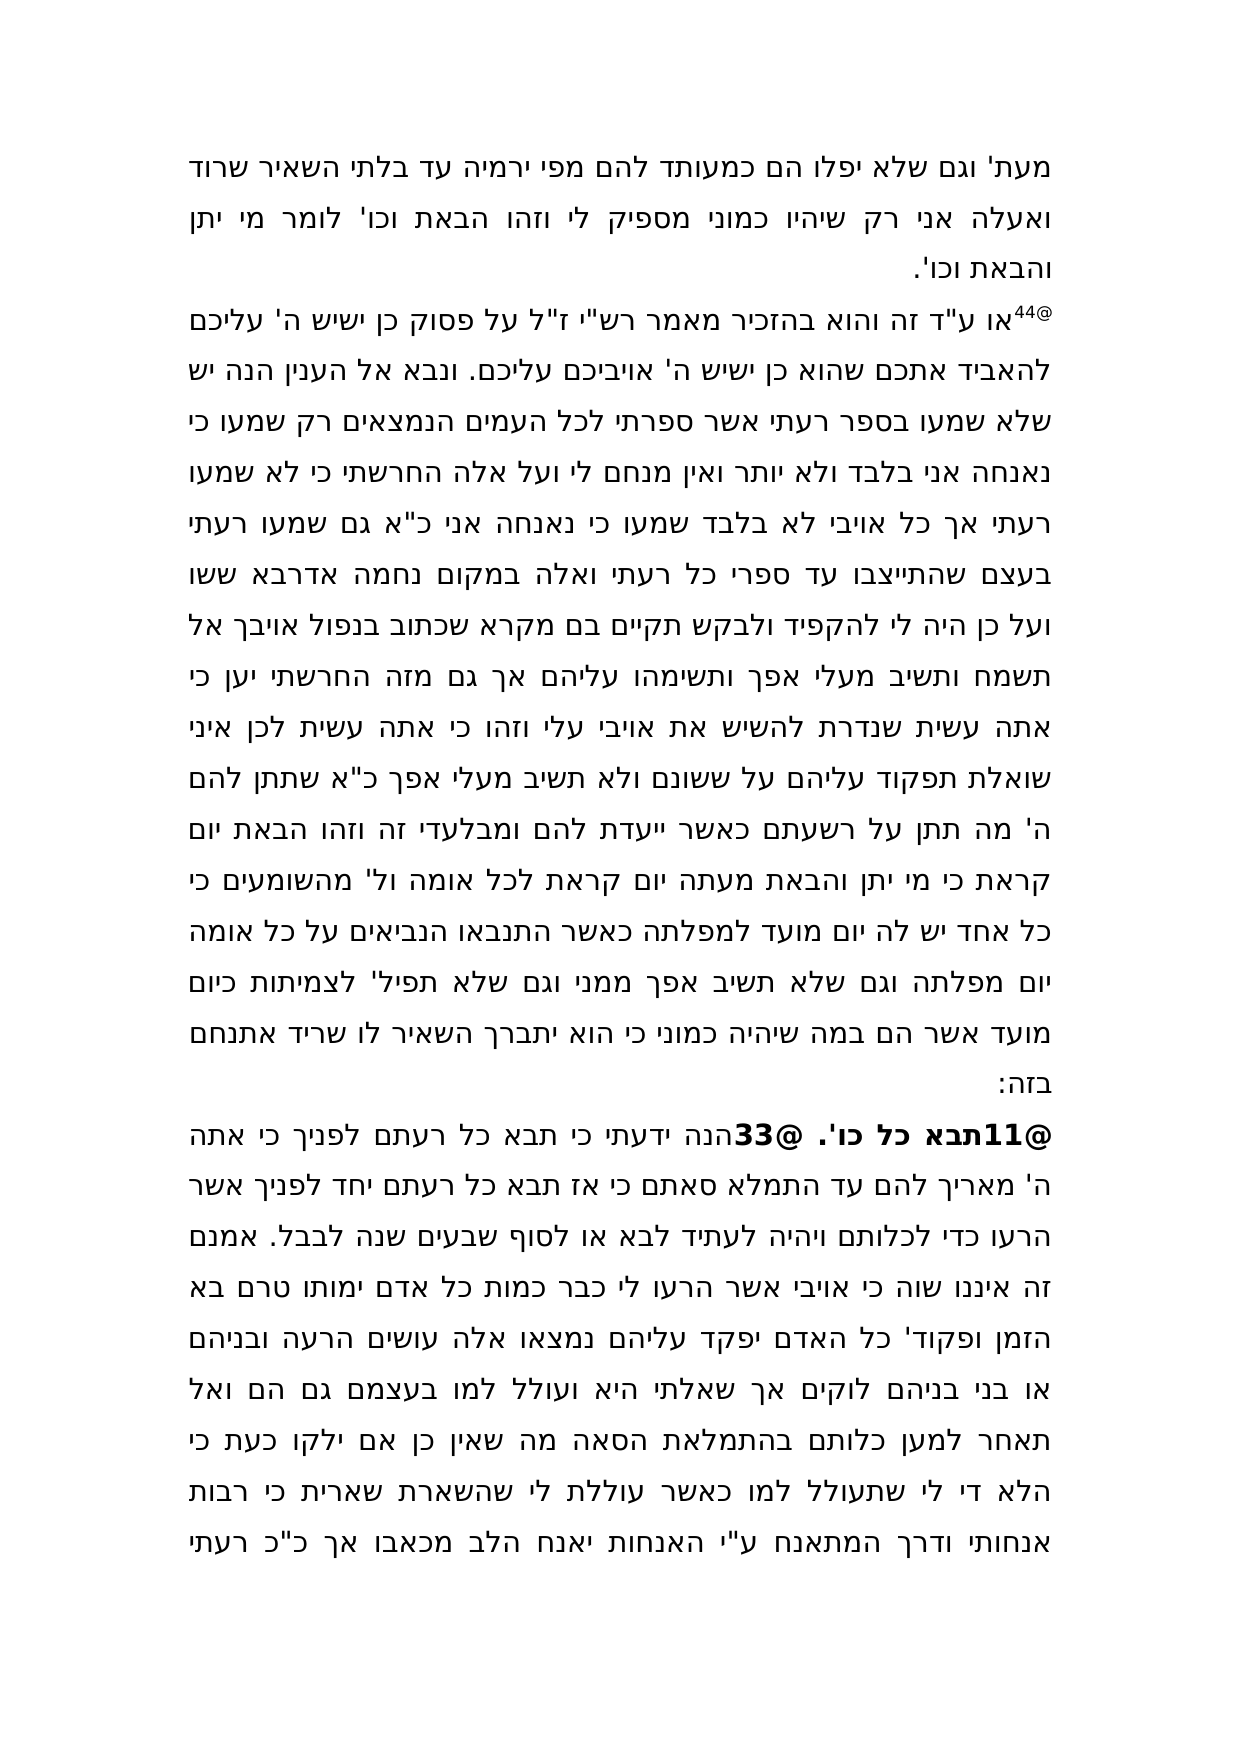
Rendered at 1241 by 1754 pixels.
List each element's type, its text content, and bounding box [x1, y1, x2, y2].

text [187, 150, 1053, 286]
text @44או ע"ד זה והוא בהזכיר מאמר רש"י ז"ל על פסוק כן ישיש ה' עליכם להאביד אתכם שהוא כן ישיש ה' אויביכם עליכם. ונבא אל הענין הנה יש שלא שמעו בספר רעתי אשר ספרתי לכל העמים הנמצאים רק שמעו כי נאנחה אני בלבד ולא יותר ואין מנחם לי ועל אלה החרשתי כי לא שמעו רעתי אך כל אויבי לא בלבד שמעו כי נאנחה אני כ"א גם שמעו רעתי בעצם שהתייצבו עד ספרי כל רעתי ואלה במקום נחמה אדרבא ששו ועל כן היה לי להקפיד ולבקש תקיים בם מקרא שכתוב בנפול אויבך אל תשמח ותשיב מעלי אפך ותשימהו עליהם אך גם מזה החרשתי יען כי אתה עשית שנדרת להשיש את אויבי עלי וזהו כי אתה עשית לכן איני שואלת תפקוד עליהם על ששונם ולא תשיב מעלי אפך כ"א שתתן להם ה' מה תתן על רשעתם כאשר ייעדת להם ומבלעדי זה וזהו הבאת יום קראת כי מי יתן והבאת מעתה יום קראת לכל אומה ול' מהשומעים כי כל אחד יש לה יום מועד למפלתה כאשר התנבאו הנביאים על כל אומה יום מפלתה וגם שלא תשיב אפך ממני וגם שלא תפיל' לצמיתות כיום מועד אשר הם במה שיהיה כמוני כי הוא יתברך השאיר לו שריד אתנחם בזה: [187, 303, 1053, 1101]
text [187, 1118, 1053, 1559]
